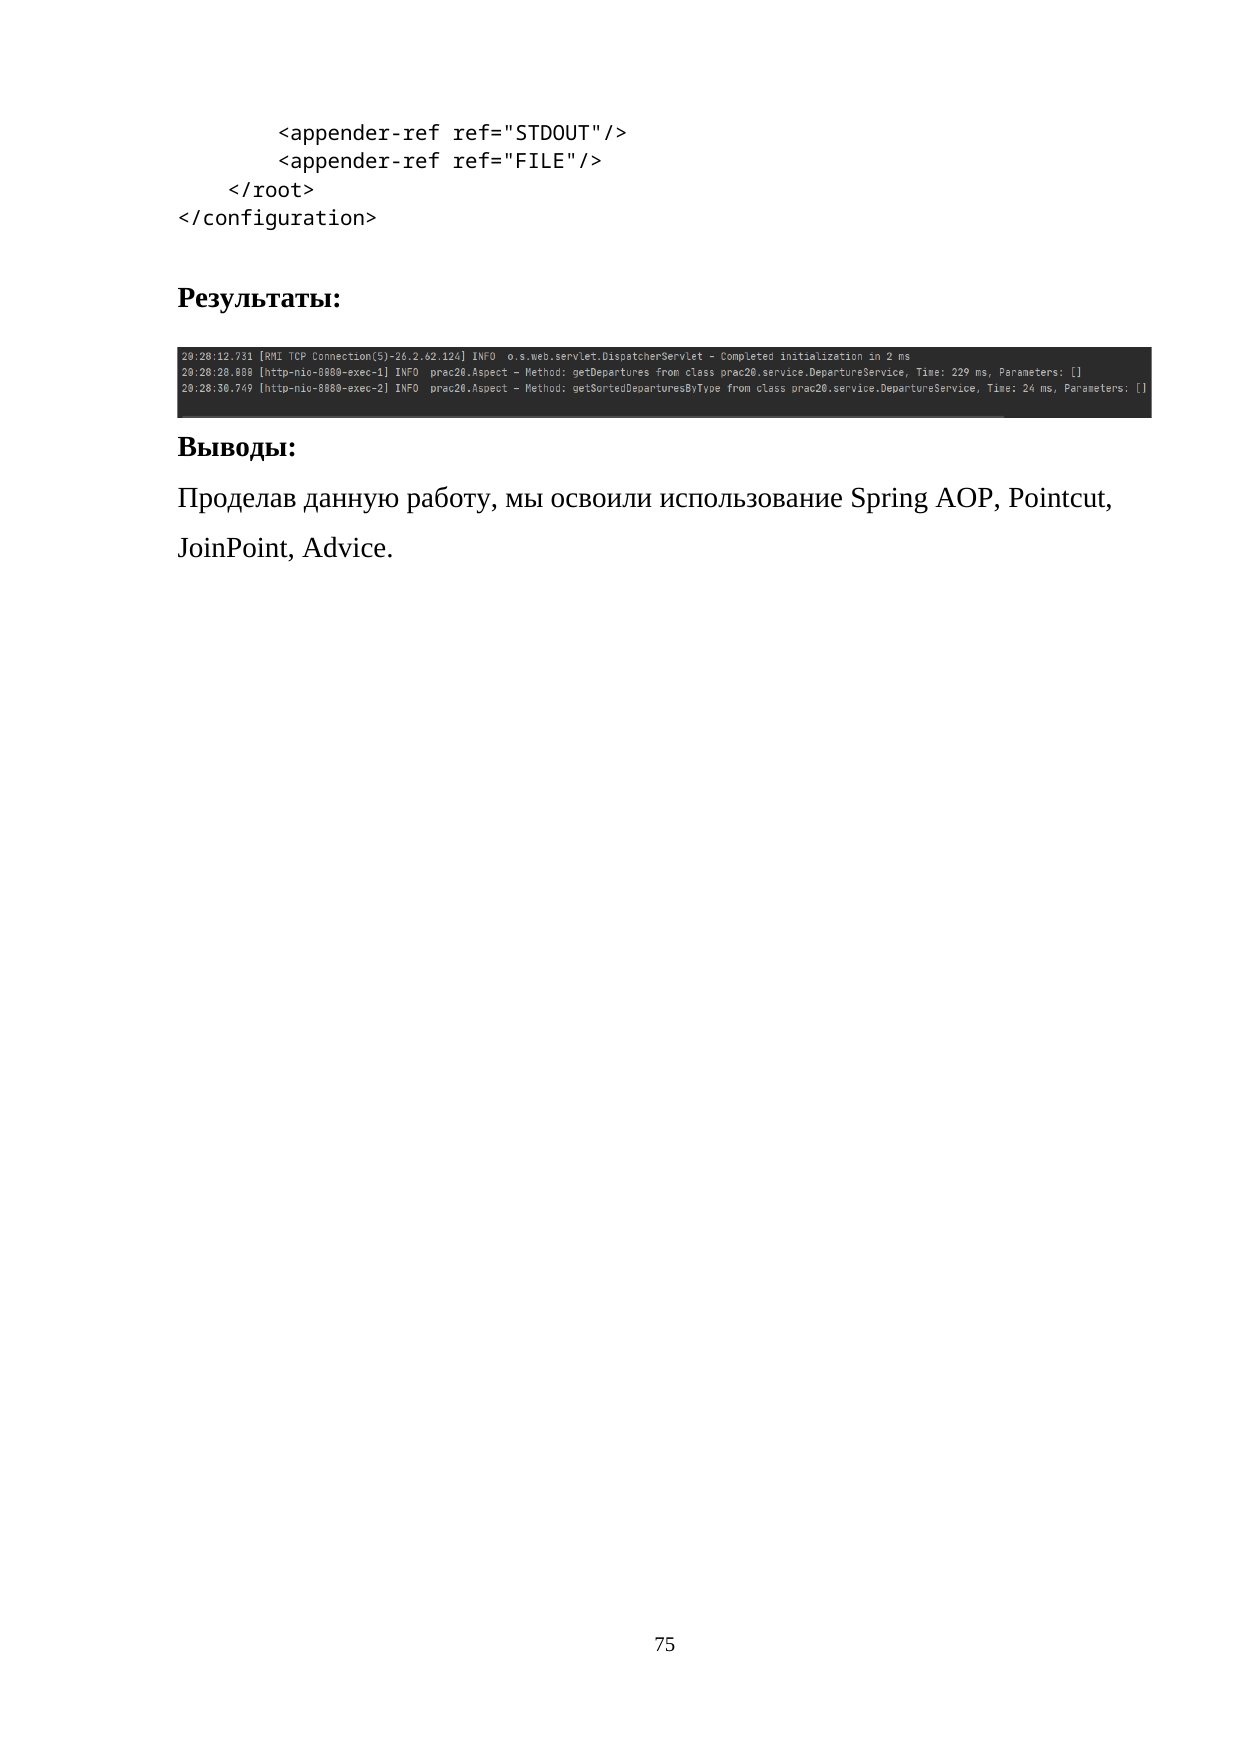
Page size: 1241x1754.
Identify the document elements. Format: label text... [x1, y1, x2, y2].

text Результаты: [177, 280, 1152, 313]
picture [177, 347, 1152, 418]
text Проделав данную работу, мы освоили использование Spring AOP, Pointcut, JoinPoint, Advice. [177, 480, 1152, 563]
text Выводы: [177, 429, 1152, 463]
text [177, 118, 1152, 232]
